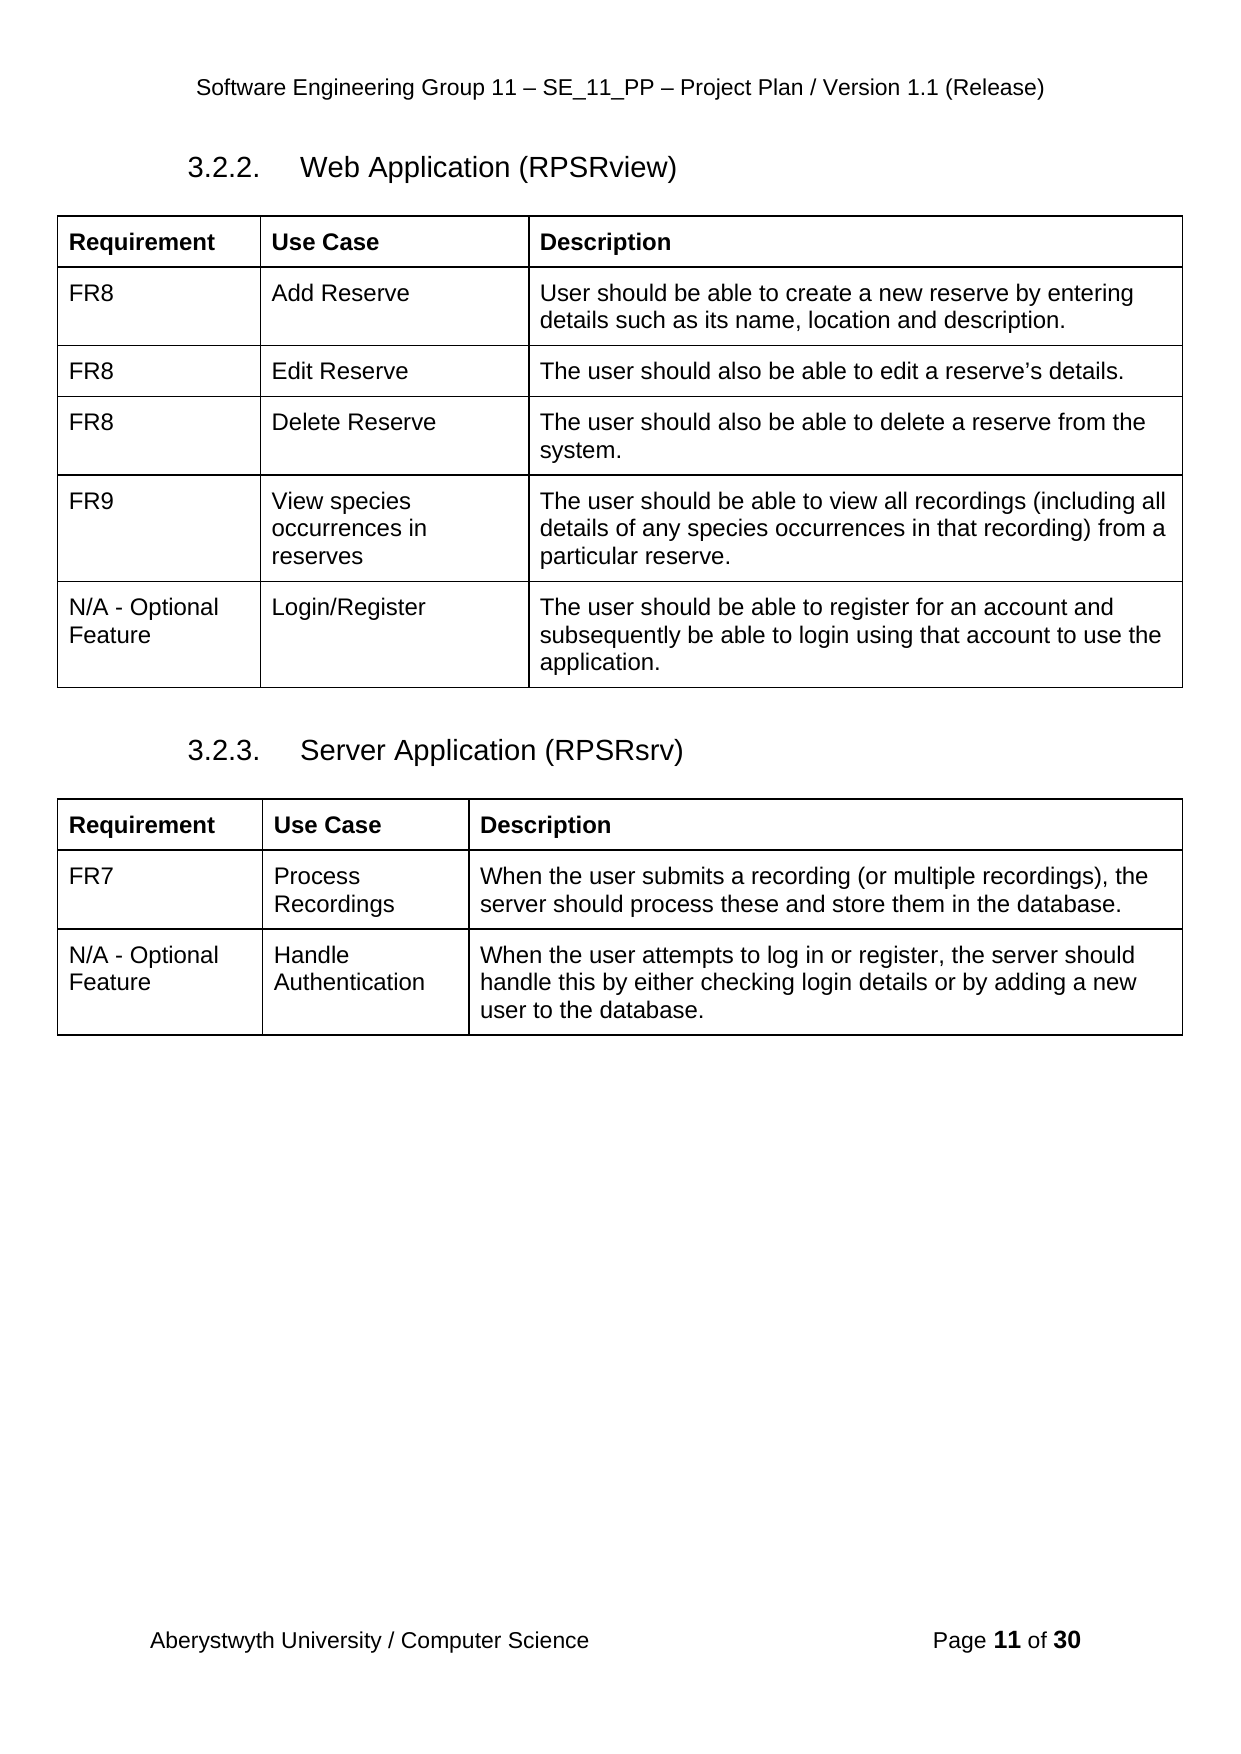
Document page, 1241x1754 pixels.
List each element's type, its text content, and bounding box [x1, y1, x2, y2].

table_cell The user should also be able to edit a reserve’s details. [530, 346, 1182, 396]
table_header Use Case [261, 217, 528, 266]
table_header Description [470, 800, 1182, 849]
table_cell The user should be able to register for an account and subsequently be able to login using that account to use the application. [530, 582, 1182, 687]
table_cell View species occurrences in reserves [261, 476, 528, 581]
table_cell Delete Reserve [261, 397, 528, 474]
table_cell Login/Register [261, 582, 528, 687]
table_cell FR8 [58, 346, 260, 396]
table_cell Add Reserve [261, 268, 528, 344]
subtitle Server Application (RPSRsrv) [187, 733, 1090, 767]
table_cell Edit Reserve [261, 346, 528, 396]
table_cell FR8 [58, 268, 260, 344]
table_cell FR7 [58, 851, 262, 928]
table_header Requirement [58, 217, 260, 266]
table_cell When the user submits a recording (or multiple recordings), the server should process these and store them in the database. [470, 851, 1182, 928]
table_cell Process Recordings [263, 851, 468, 928]
table_header Requirement [58, 800, 262, 849]
table_header Description [530, 217, 1182, 266]
table_header Use Case [263, 800, 468, 849]
table_cell The user should be able to view all recordings (including all details of any species occurrences in that recording) from a particular reserve. [530, 476, 1182, 581]
subtitle Web Application (RPSRview) [187, 150, 1090, 183]
table_cell N/A - Optional Feature [58, 930, 262, 1034]
table_cell Handle Authentication [263, 930, 468, 1034]
table_cell FR9 [58, 476, 260, 581]
table_cell When the user attempts to log in or register, the server should handle this by either checking login details or by adding a new user to the database. [470, 930, 1182, 1034]
table_cell N/A - Optional Feature [58, 582, 260, 687]
table_cell User should be able to create a new reserve by entering details such as its name, location and description. [530, 268, 1182, 344]
table_cell FR8 [58, 397, 260, 474]
table_cell The user should also be able to delete a reserve from the system. [530, 397, 1182, 474]
